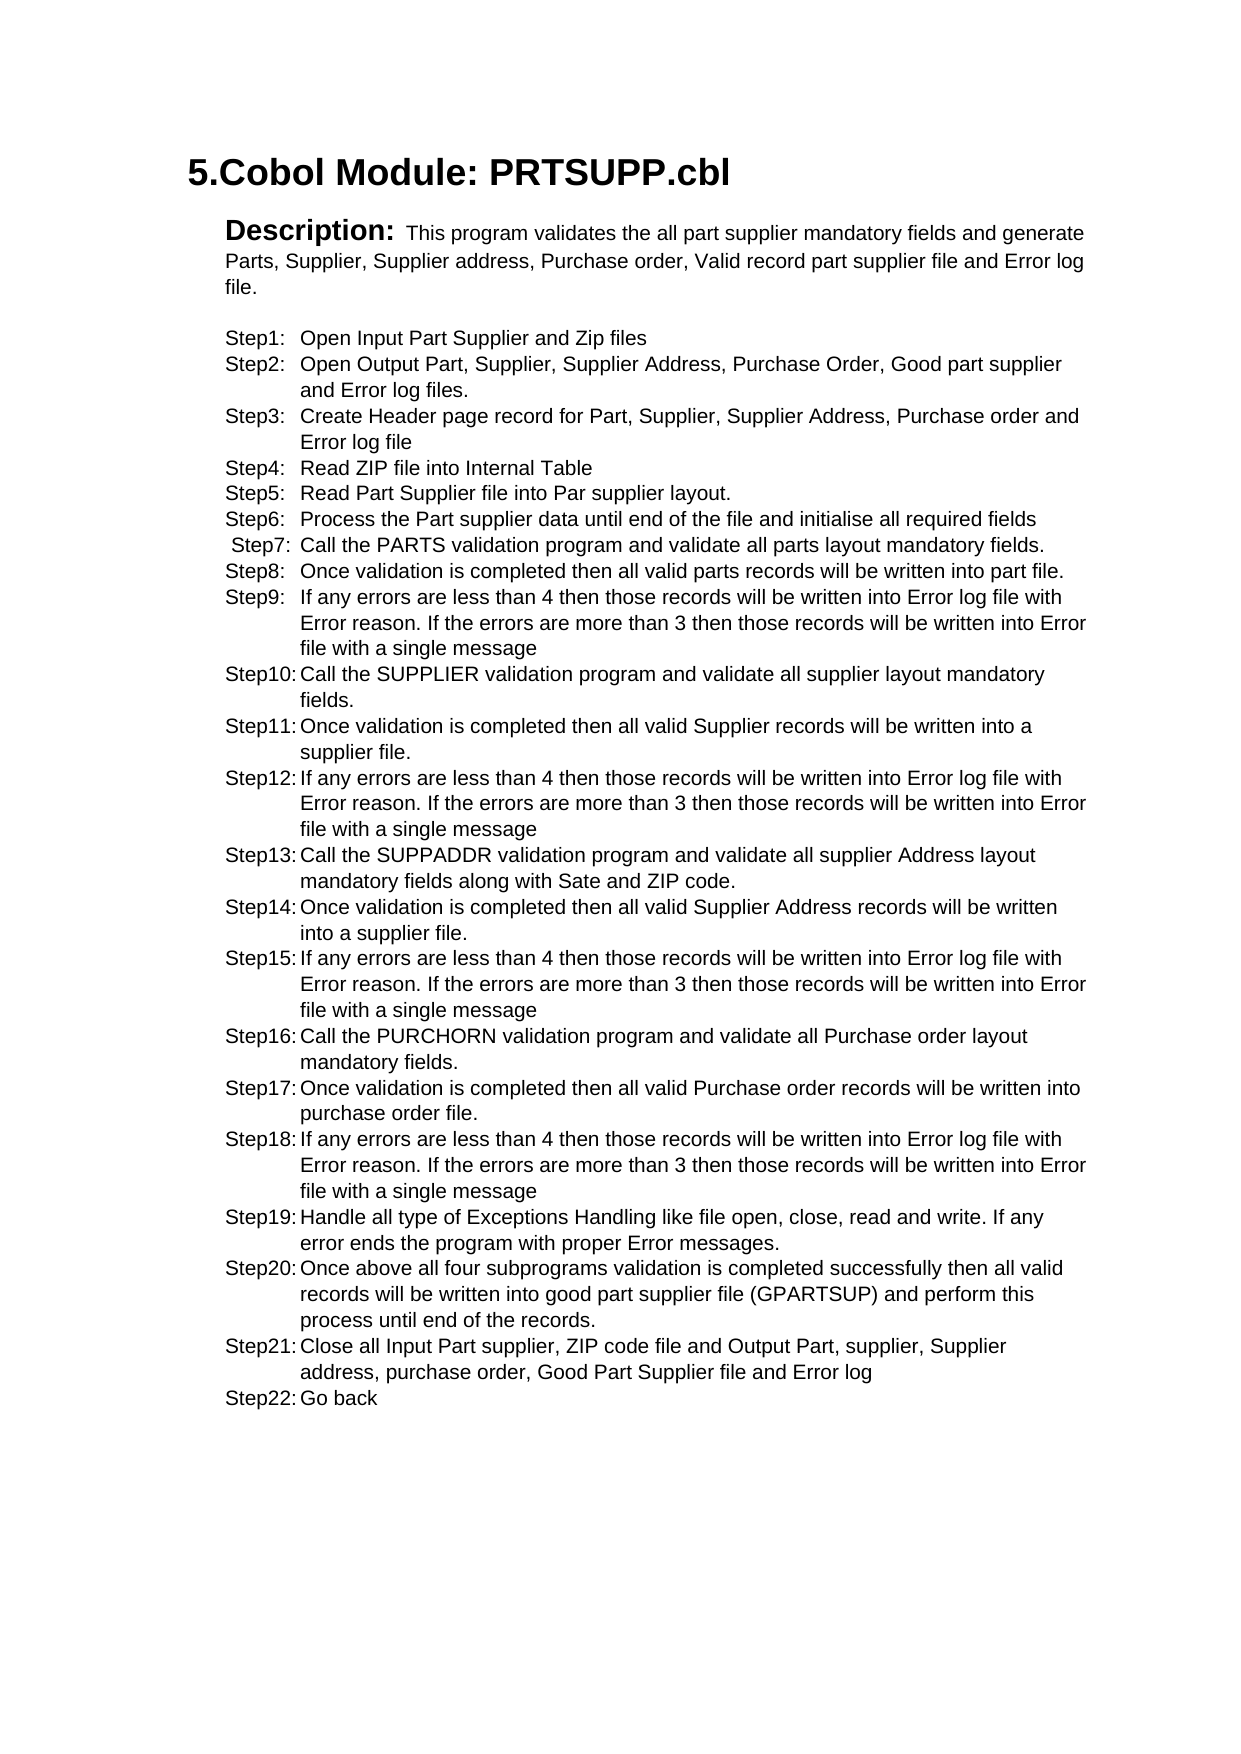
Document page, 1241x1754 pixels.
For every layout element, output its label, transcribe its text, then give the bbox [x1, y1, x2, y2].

list Step19: Handle all type of Exceptions Handling like file open, close, read and write. If any error ends the program with proper Error messages. [225, 1204, 1090, 1254]
list Step15: If any errors are less than 4 then those records will be written into Error log file with Error reason. If the errors are more than 3 then those records will be written into Error file with a single message [225, 946, 1090, 1022]
list Step5: Read Part Supplier file into Par supplier layout. [225, 481, 1090, 505]
list Step22: Go back [225, 1385, 1090, 1409]
list Step8: Once validation is completed then all valid parts records will be written into part file. [225, 559, 1090, 583]
text 5.Cobol Module: PRTSUPP.cbl [187, 150, 1090, 193]
list Step7: Call the PARTS validation program and validate all parts layout mandatory fields. [225, 533, 1090, 557]
list Step18: If any errors are less than 4 then those records will be written into Error log file with Error reason. If the errors are more than 3 then those records will be written into Error file with a single message [225, 1127, 1090, 1203]
list Description: This program validates the all part supplier mandatory fields and generate Parts, Supplier, Supplier address, Purchase order, Valid record part supplier file and Error log file. [225, 213, 1090, 298]
list Step17: Once validation is completed then all valid Purchase order records will be written into purchase order file. [225, 1075, 1090, 1125]
list Step3: Create Header page record for Part, Supplier, Supplier Address, Purchase order and Error log file [225, 404, 1090, 453]
list Step11: Once validation is completed then all valid Supplier records will be written into a supplier file. [225, 714, 1090, 763]
list Step4: Read ZIP file into Internal Table [225, 455, 1090, 479]
list Step9: If any errors are less than 4 then those records will be written into Error log file with Error reason. If the errors are more than 3 then those records will be written into Error file with a single message [225, 584, 1090, 660]
list Step16: Call the PURCHORN validation program and validate all Purchase order layout mandatory fields. [225, 1024, 1090, 1073]
list Step13: Call the SUPPADDR validation program and validate all supplier Address layout mandatory fields along with Sate and ZIP code. [225, 843, 1090, 893]
list Step2: Open Output Part, Supplier, Supplier Address, Purchase Order, Good part supplier and Error log files. [225, 352, 1090, 402]
list Step20: Once above all four subprograms validation is completed successfully then all valid records will be written into good part supplier file (GPARTSUP) and perform this process until end of the records. [225, 1256, 1090, 1332]
list Step10: Call the SUPPLIER validation program and validate all supplier layout mandatory fields. [225, 662, 1090, 712]
list Step12: If any errors are less than 4 then those records will be written into Error log file with Error reason. If the errors are more than 3 then those records will be written into Error file with a single message [225, 765, 1090, 841]
list Step6: Process the Part supplier data until end of the file and initialise all required fields [225, 507, 1090, 531]
list Step1: Open Input Part Supplier and Zip files [225, 326, 1090, 350]
list Step21: Close all Input Part supplier, ZIP code file and Output Part, supplier, Supplier address, purchase order, Good Part Supplier file and Error log [225, 1334, 1090, 1383]
list Step14: Once validation is completed then all valid Supplier Address records will be written into a supplier file. [225, 894, 1090, 944]
